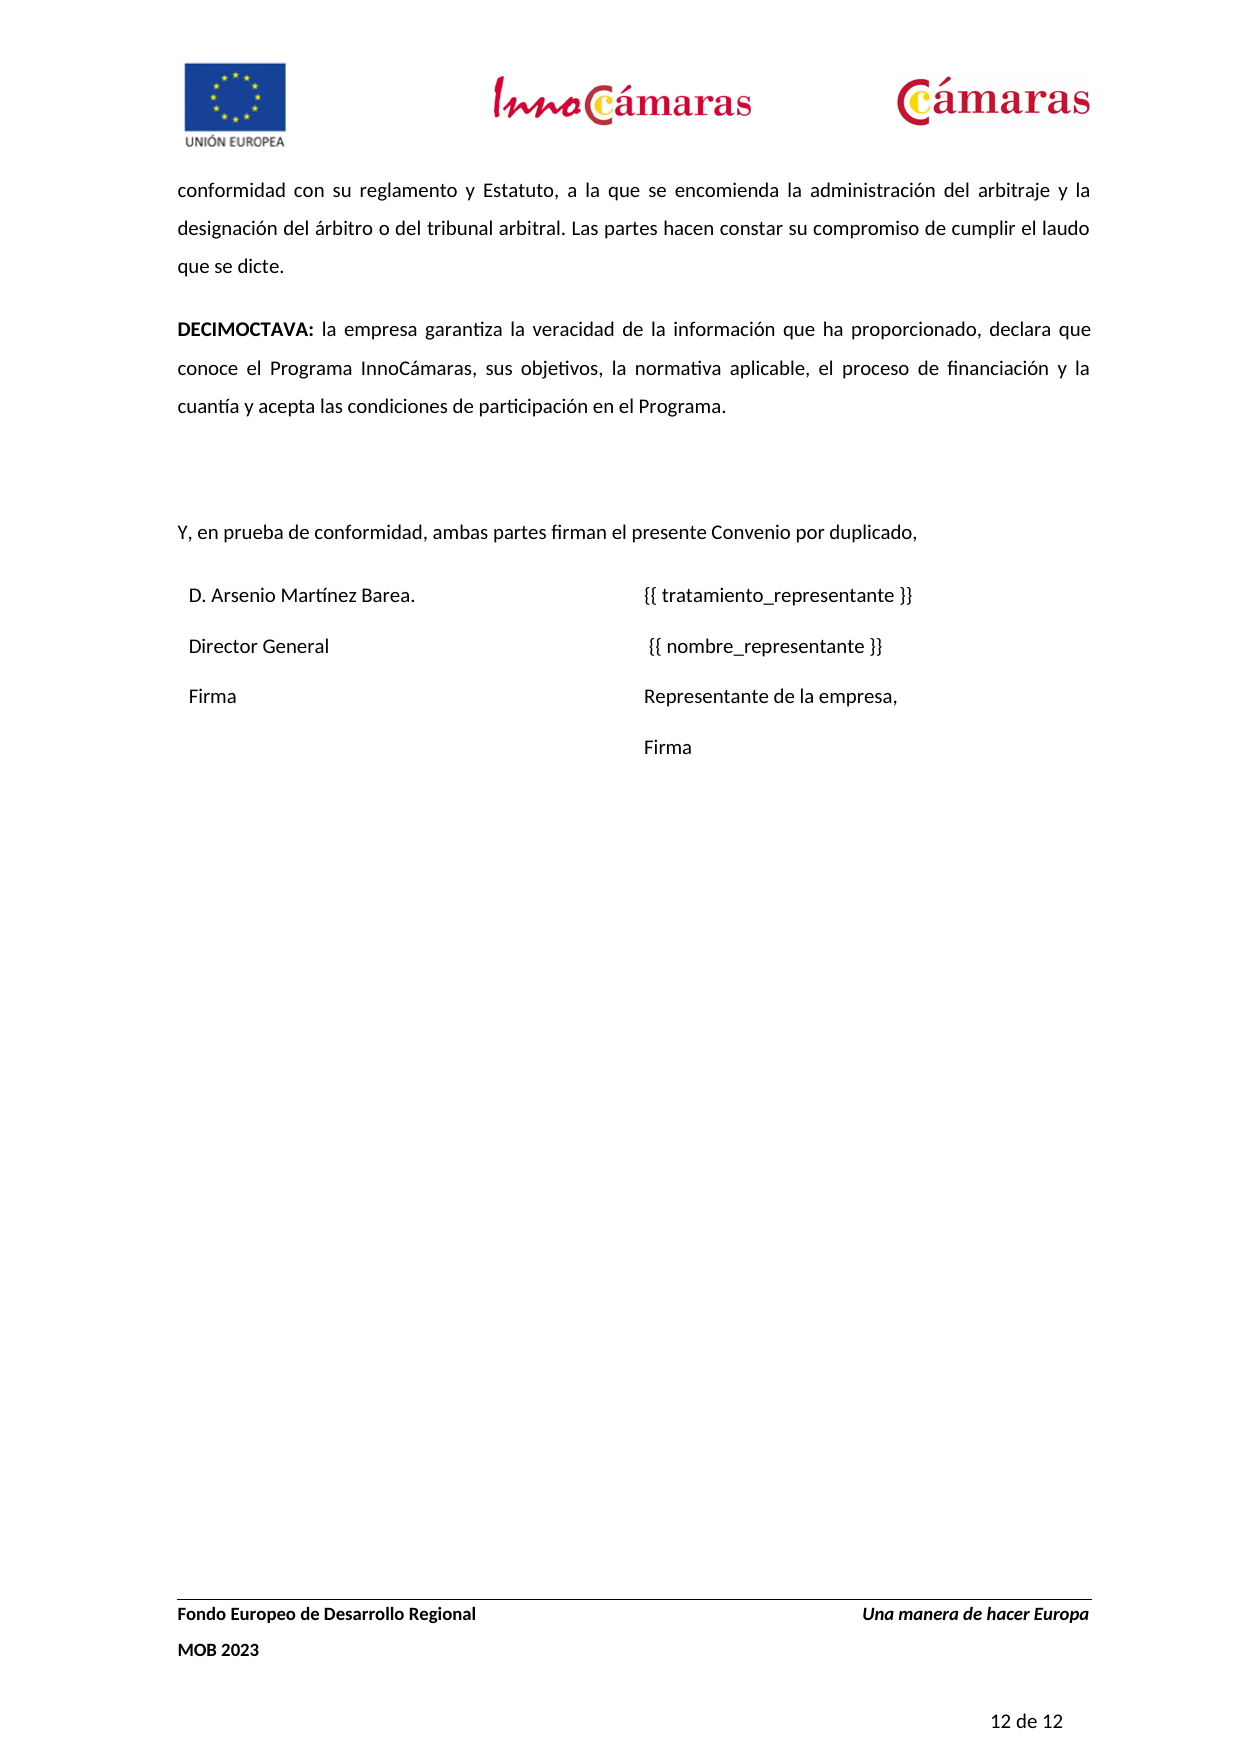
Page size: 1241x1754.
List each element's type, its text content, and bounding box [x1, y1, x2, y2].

picture [177, 56, 1093, 150]
text DECIMOCTAVA: la empresa garantiza la veracidad de la información que ha proporcionado, declara que conoce el Programa InnoCámaras, sus objetivos, la normativa aplicable, el proceso de financiación y la cuantía y acepta las condiciones de participación en el Programa. [177, 317, 1092, 418]
table_header {{ tratamiento_representante }} {{ nombre_representante }} Representante de la empresa, Firma [633, 570, 1092, 786]
table_header D. Arsenio Martínez Barea. Director General Firma [177, 570, 633, 786]
text Y, en prueba de conformidad, ambas partes firman el presente Convenio por duplicado, [177, 519, 1092, 544]
